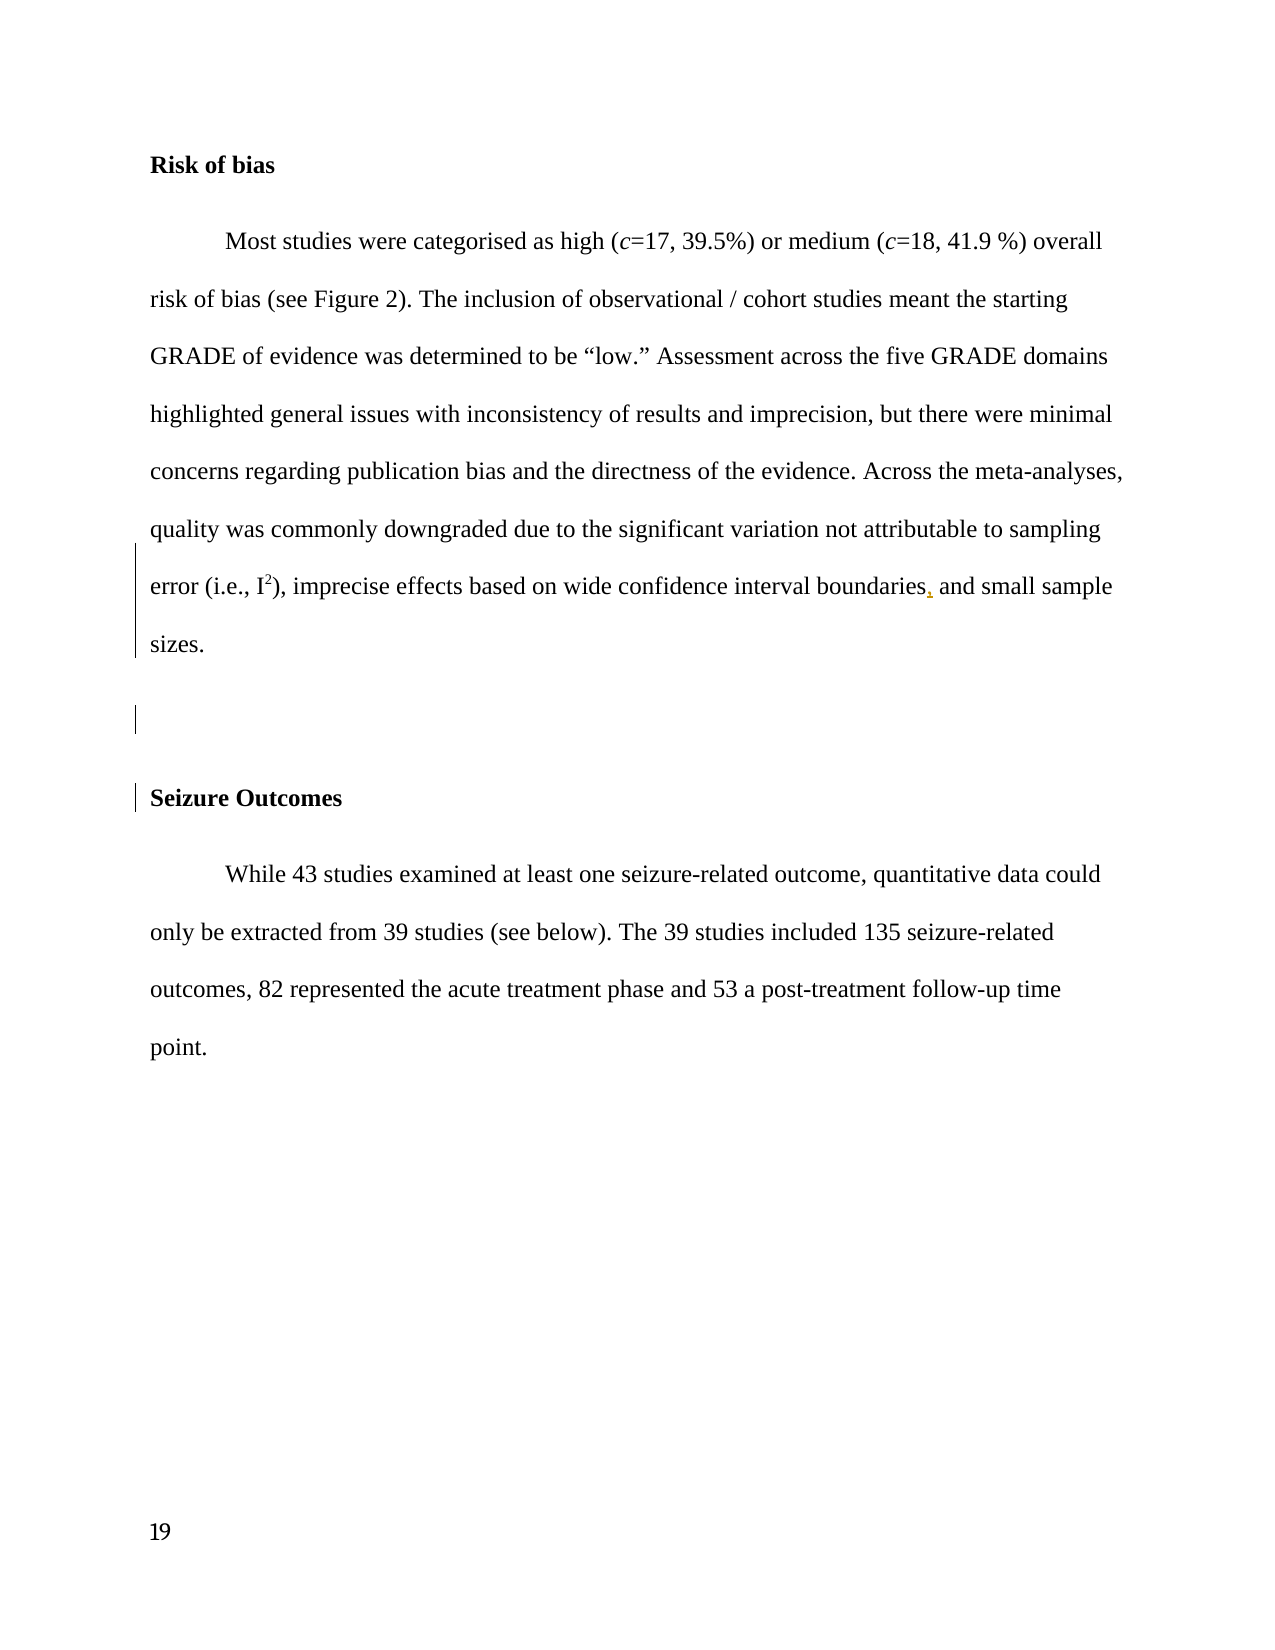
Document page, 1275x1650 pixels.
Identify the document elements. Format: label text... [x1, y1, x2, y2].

subtitle Seizure Outcomes [150, 783, 1125, 812]
text Risk of bias [150, 150, 1125, 179]
text Most studies were categorised as high (c=17, 39.5%) or medium (c=18, 41.9 %) overall risk of bias (see Figure 2). The inclusion of observational / cohort studies meant the starting GRADE of evidence was determined to be “low.” Assessment across the five GRADE domains highlighted general issues with inconsistency of results and imprecision, but there were minimal concerns regarding publication bias and the directness of the evidence. Across the meta-analyses, quality was commonly downgraded due to the significant variation not attributable to sampling error (i.e., I2), imprecise effects based on wide confidence interval boundaries and small sample sizes. [150, 226, 1125, 657]
text While 43 studies examined at least one seizure-related outcome, quantitative data could only be extracted from 39 studies (see below). The 39 studies included 135 seizure-related outcomes, 82 represented the acute treatment phase and 53 a post-treatment follow-up time point. [150, 859, 1125, 1061]
